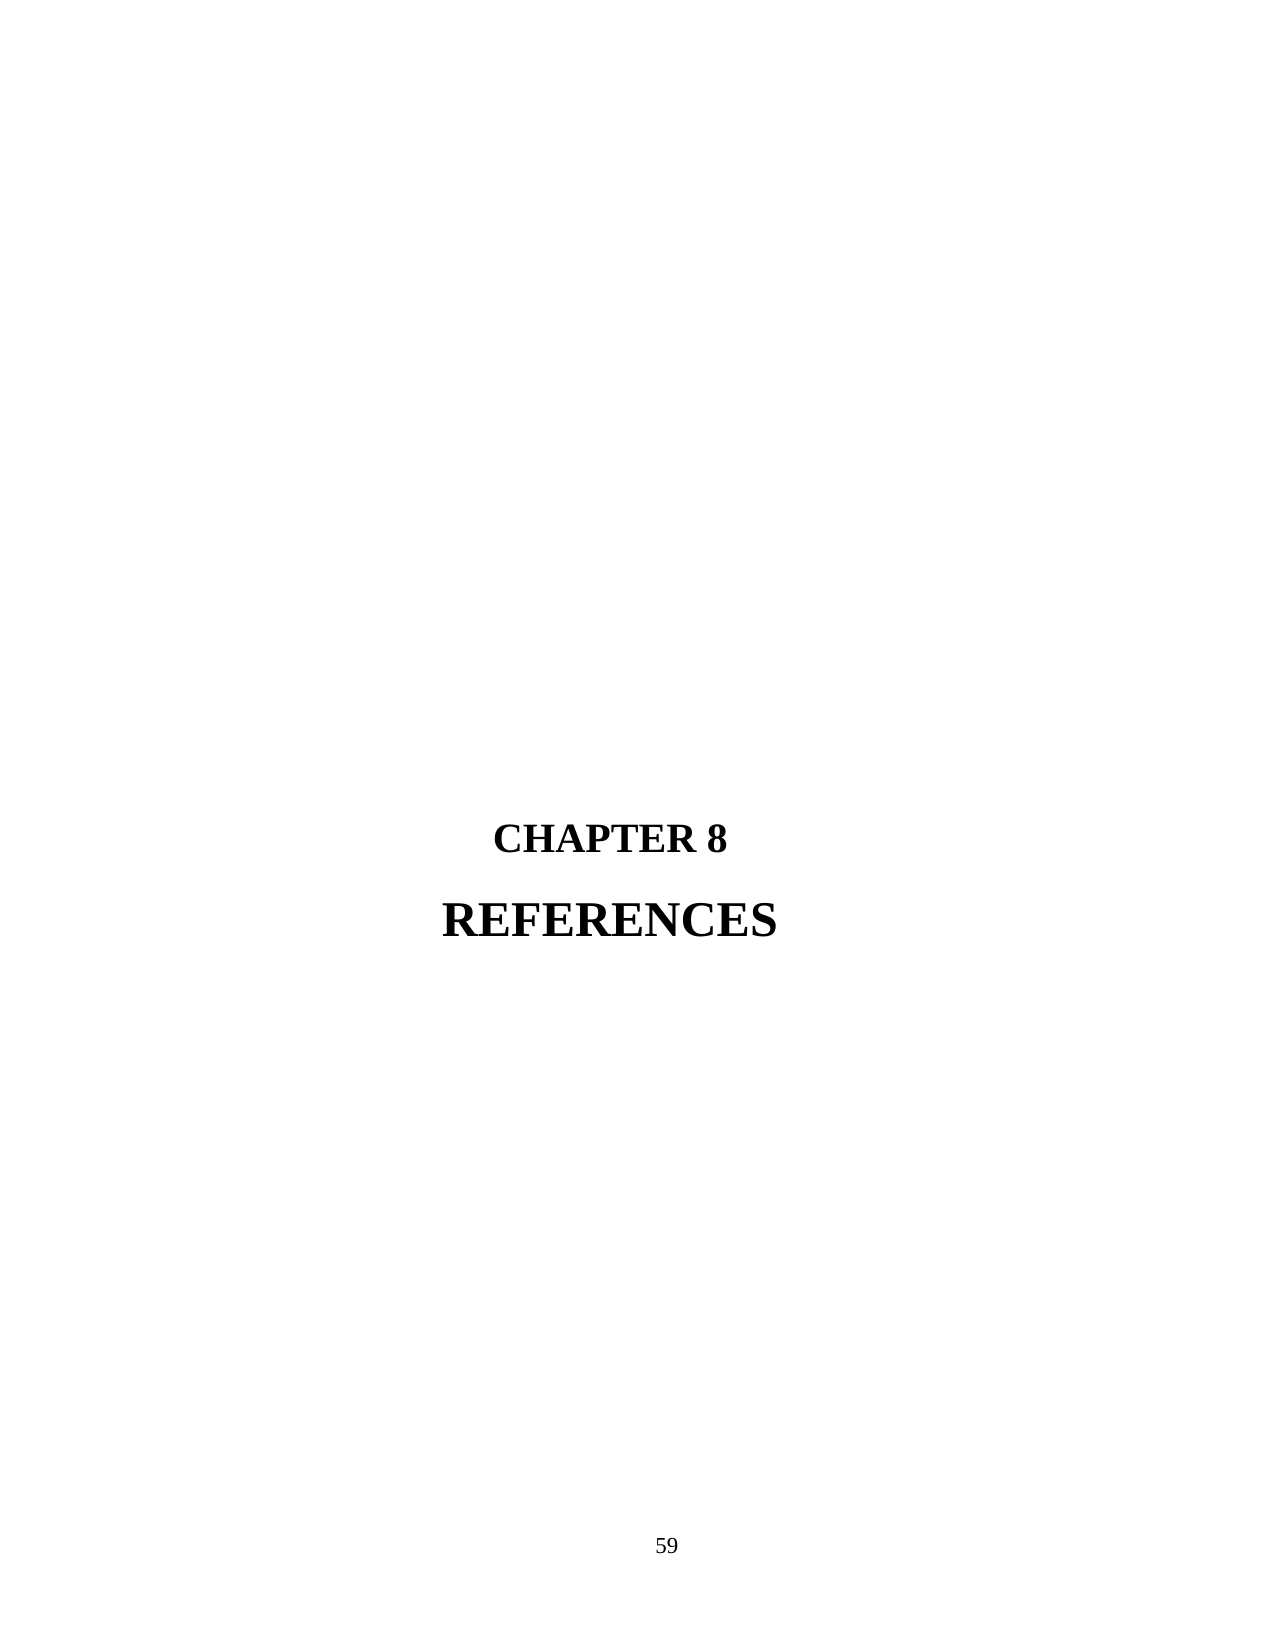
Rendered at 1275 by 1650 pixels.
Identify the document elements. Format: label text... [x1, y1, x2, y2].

text CHAPTER 8 [314, 813, 906, 861]
subtitle REFERENCES [314, 889, 906, 947]
